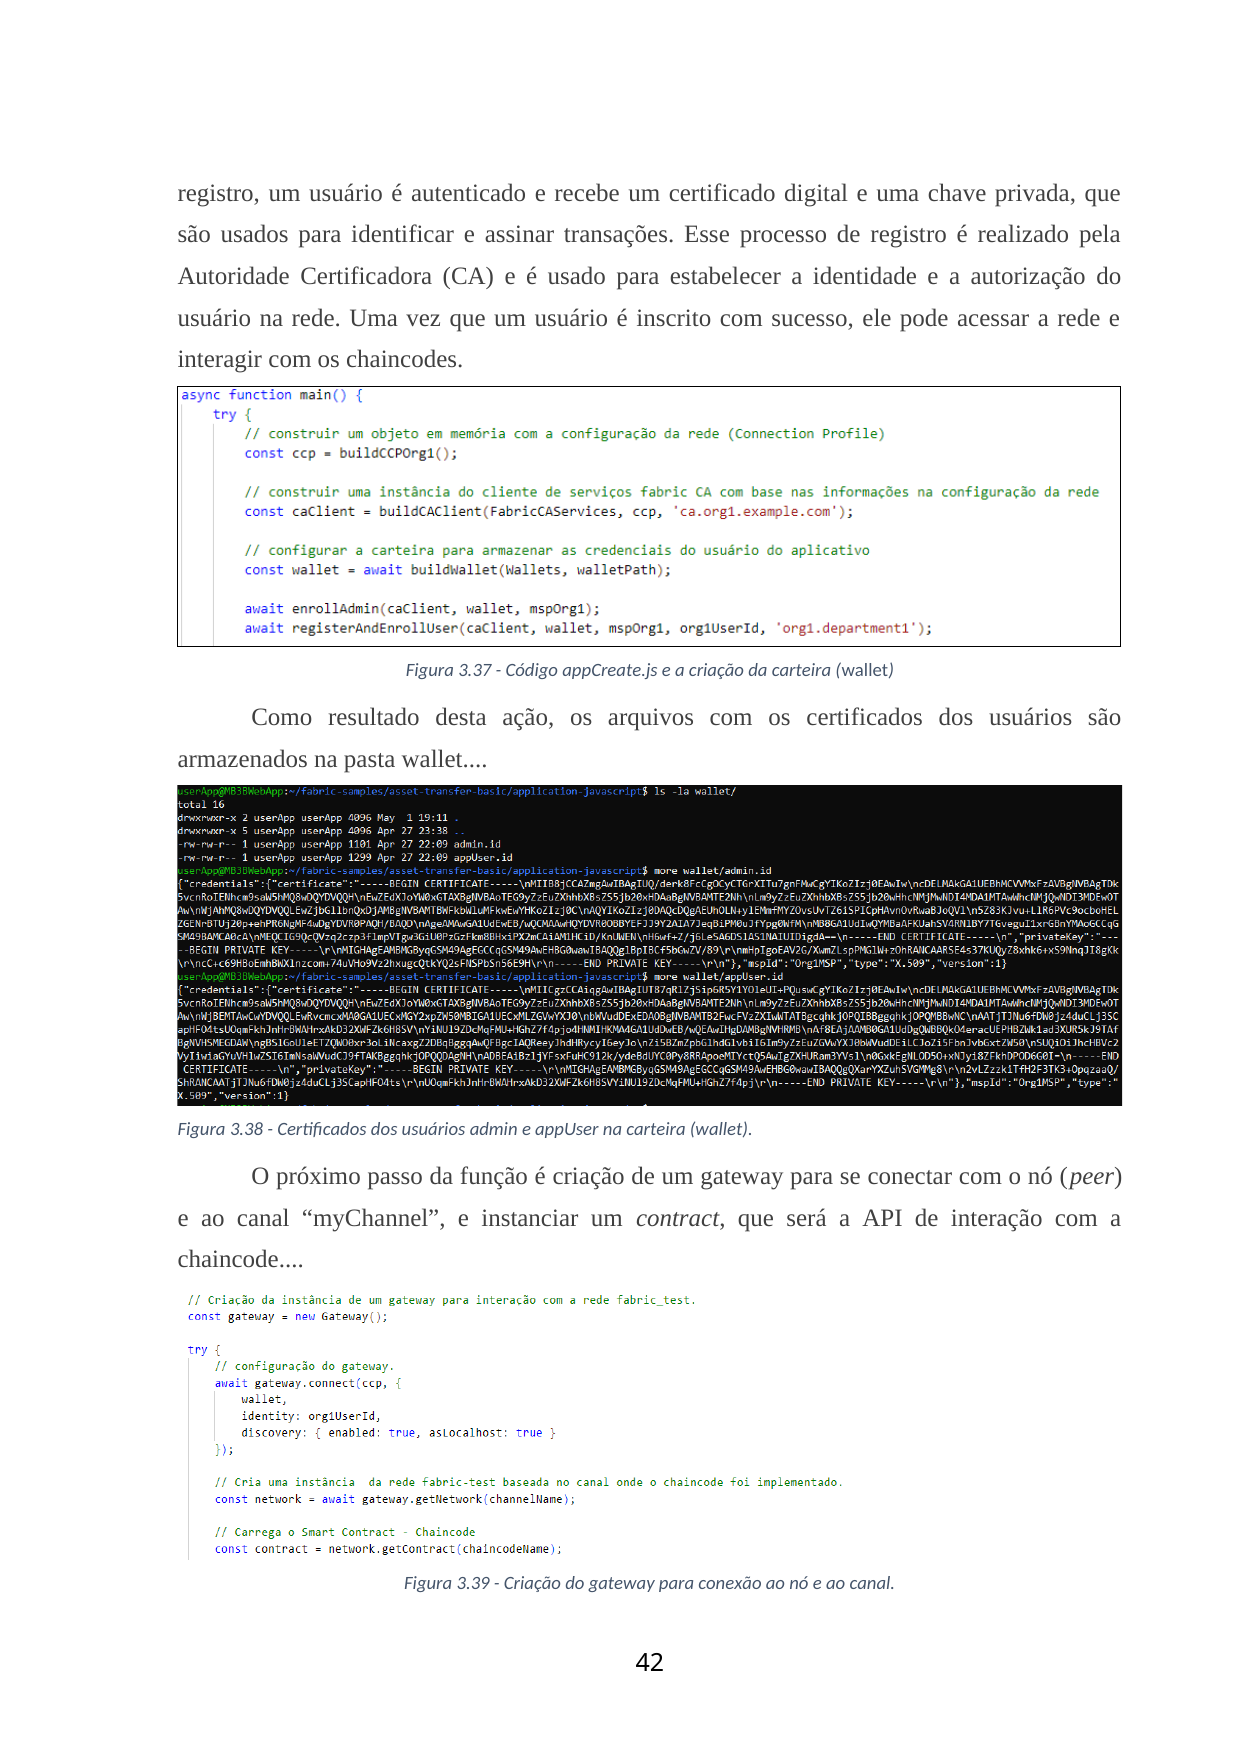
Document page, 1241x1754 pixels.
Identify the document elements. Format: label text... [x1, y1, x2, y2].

text Figura . - Certificados dos usuários admin e appUser na carteira (wallet). [177, 1117, 1122, 1140]
picture [178, 387, 1120, 646]
picture [177, 785, 1123, 1106]
text Figura . - Código appCreate.js e a criação da carteira (wallet) [177, 658, 1122, 681]
text O próximo passo da função é criação de um gateway para se conectar com o nó (peer) e ao canal “myChannel”, e instanciar um contract, que será a API de interação com a chaincode.... [177, 1161, 1122, 1273]
text Figura . - Criação do gateway para conexão ao nó e ao canal. [177, 1572, 1122, 1594]
picture [177, 1286, 1122, 1560]
text Como resultado desta ação, os arquivos com os certificados dos usuários são armazenados na pasta wallet.... [177, 702, 1122, 773]
